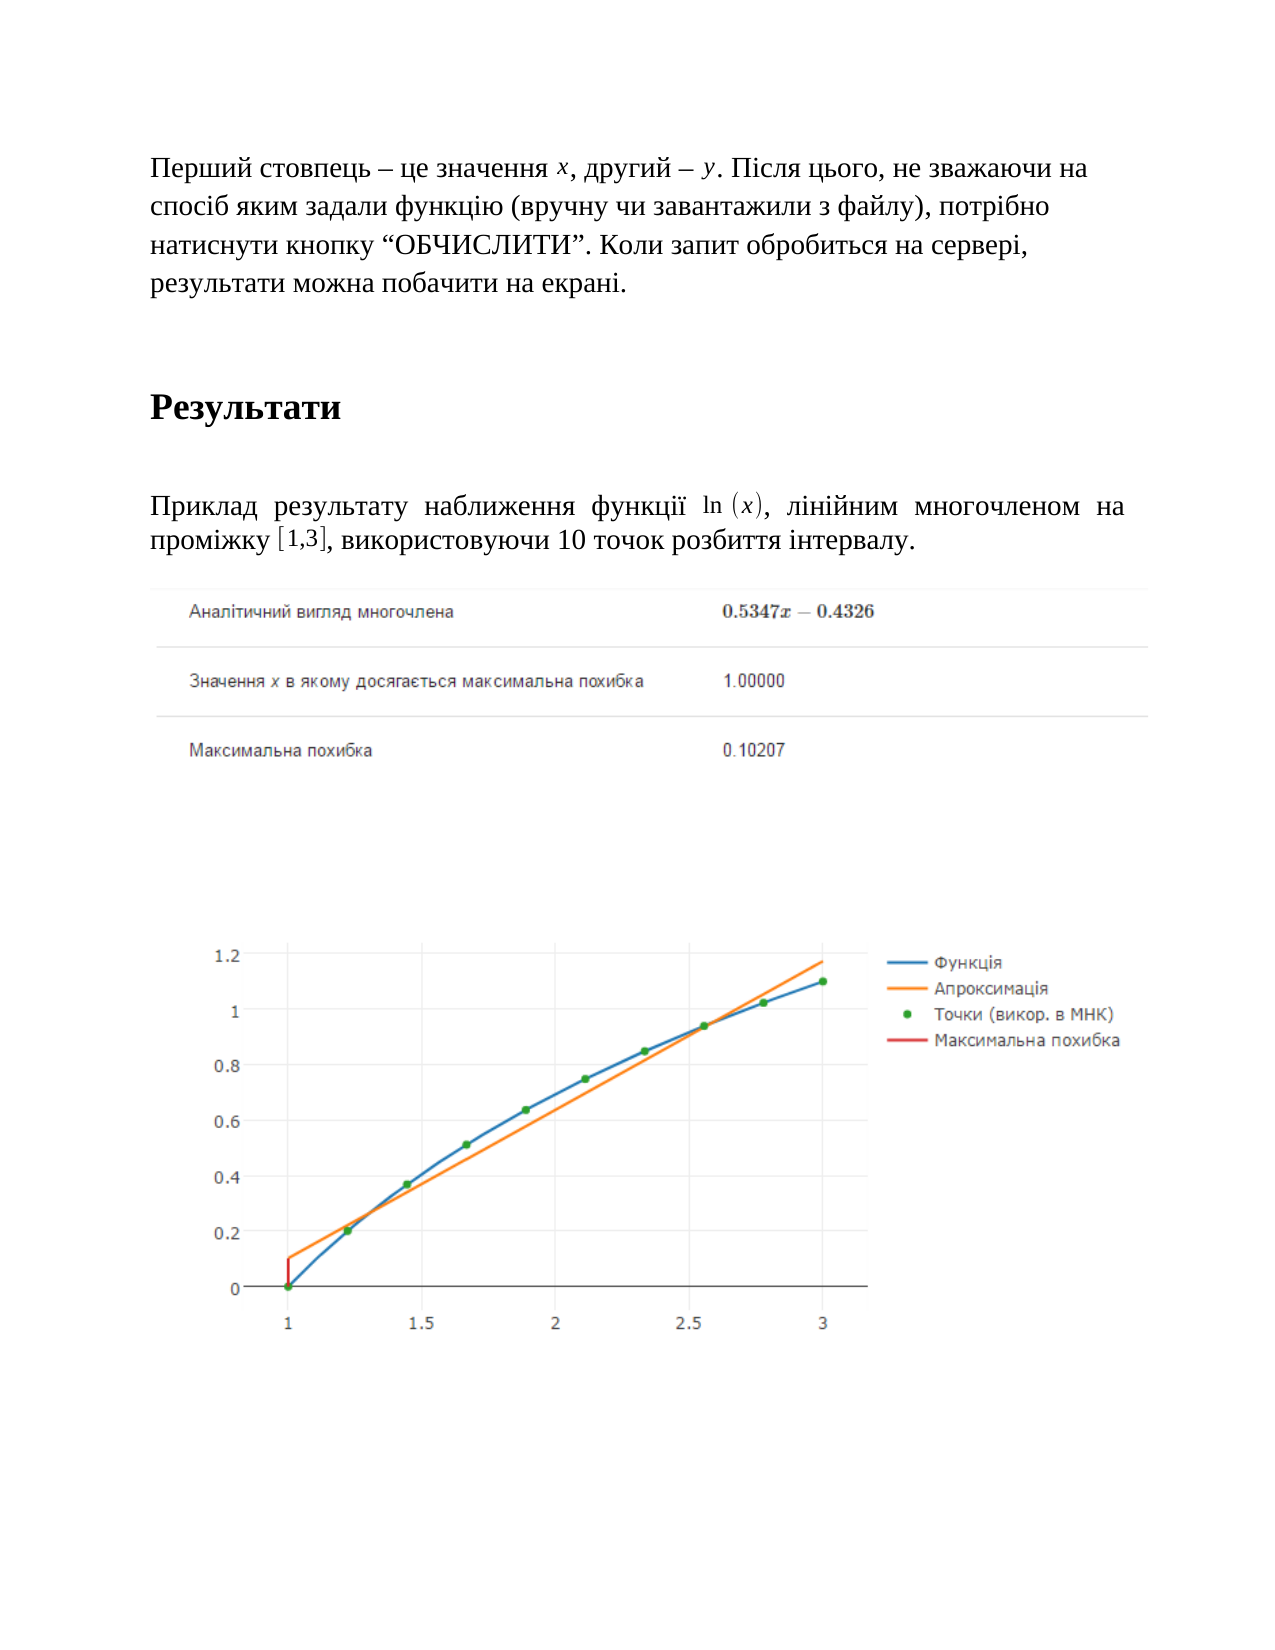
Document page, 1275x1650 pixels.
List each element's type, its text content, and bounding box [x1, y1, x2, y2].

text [150, 150, 1125, 299]
text Результати [150, 384, 1125, 427]
text Приклад результату наближення функції , лінійним многочленом на проміжку , використовуючи 10 точок розбиття інтервалу. [150, 488, 1125, 555]
picture [150, 588, 1149, 1347]
